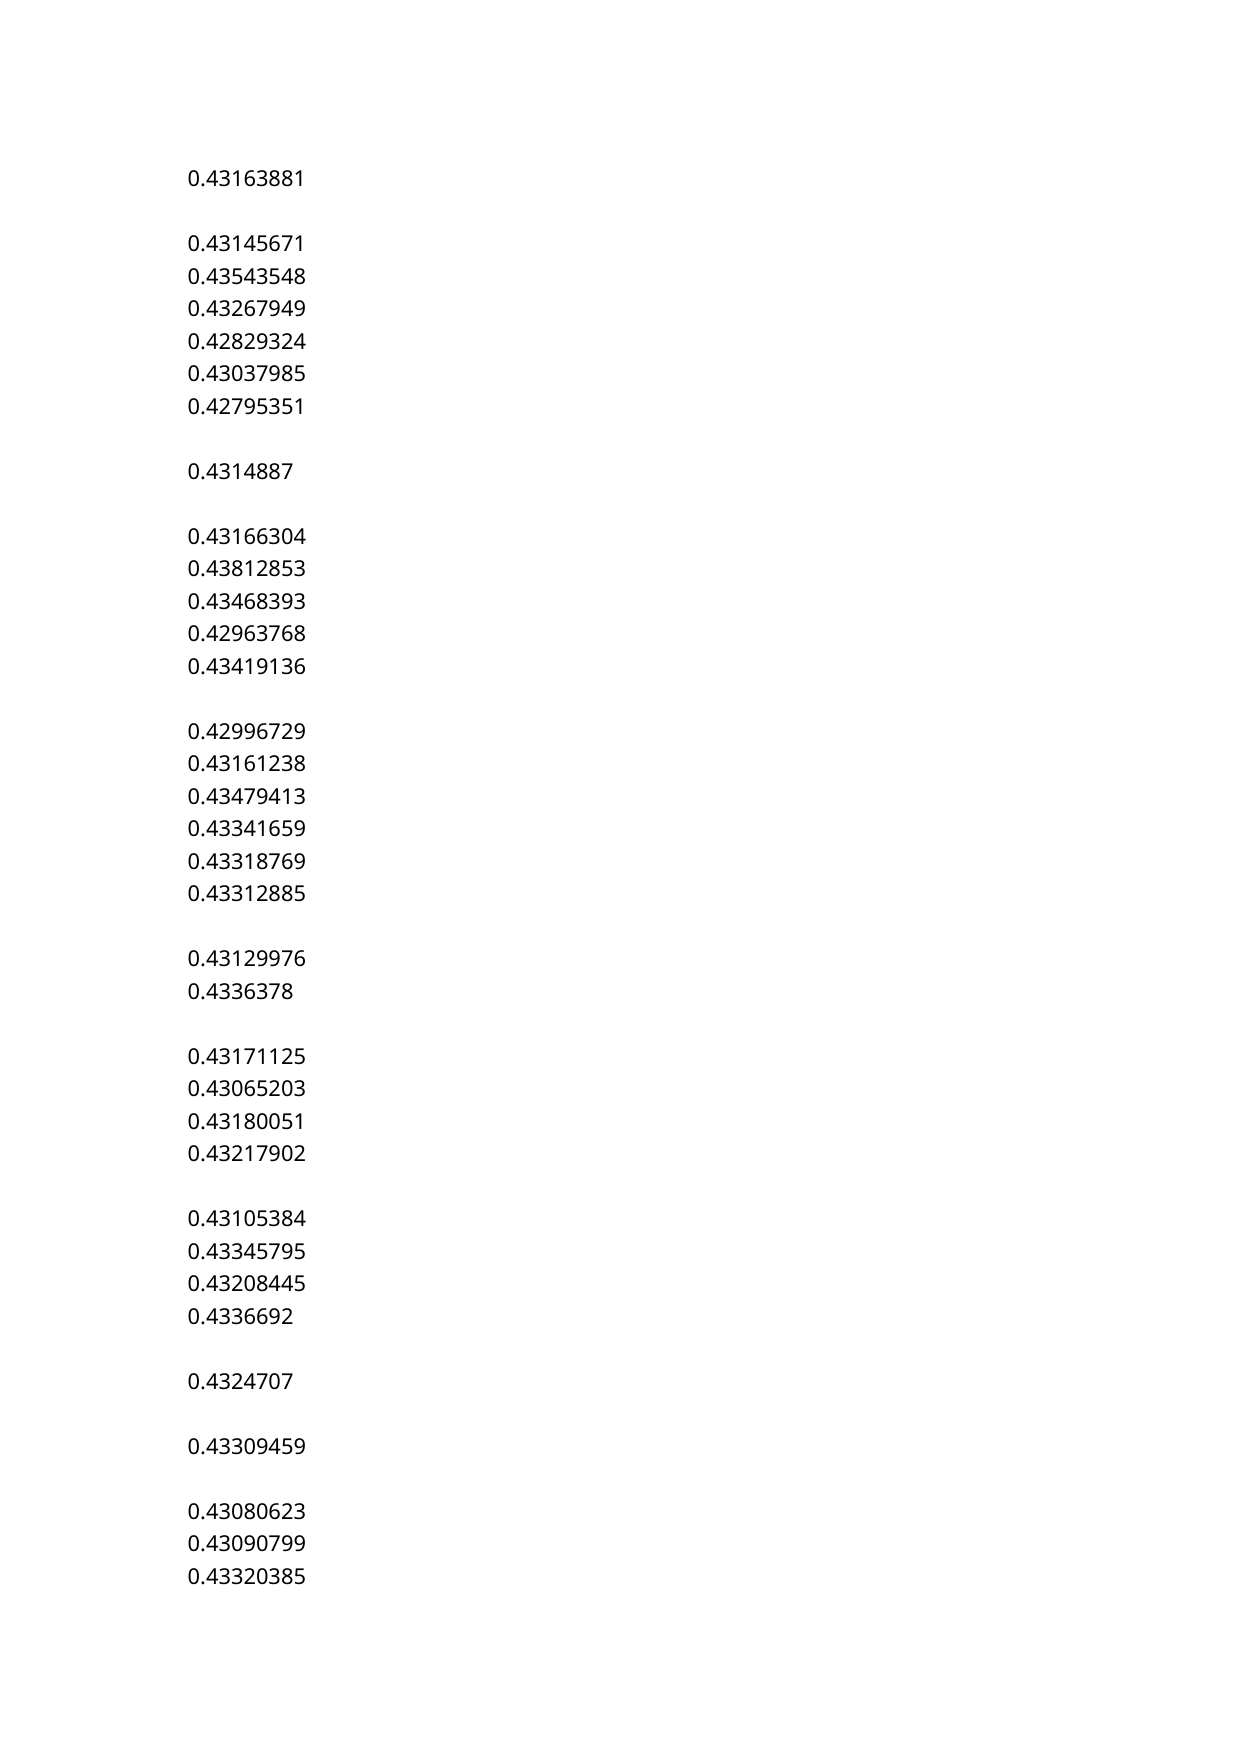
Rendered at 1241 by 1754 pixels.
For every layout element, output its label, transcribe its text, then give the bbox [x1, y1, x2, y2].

text 0.43145671 [187, 227, 1053, 259]
text 0.43318769 [187, 844, 1053, 877]
text 0.4336378 [187, 974, 1053, 1007]
text 0.4336692 [187, 1299, 1053, 1332]
text 0.43037985 [187, 357, 1053, 389]
text 0.42795351 [187, 389, 1053, 422]
text 0.43161238 [187, 747, 1053, 779]
text 0.43065203 [187, 1072, 1053, 1104]
text 0.43171125 [187, 1039, 1053, 1072]
text 0.43312885 [187, 877, 1053, 909]
text 0.43166304 [187, 519, 1053, 552]
text 0.43105384 [187, 1202, 1053, 1234]
text 0.4314887 [187, 454, 1053, 487]
text 0.43419136 [187, 649, 1053, 682]
text 0.43090799 [187, 1527, 1053, 1559]
text 0.43309459 [187, 1429, 1053, 1462]
text 0.43129976 [187, 942, 1053, 974]
text 0.43543548 [187, 259, 1053, 292]
text 0.43080623 [187, 1494, 1053, 1527]
text 0.43341659 [187, 812, 1053, 844]
text 0.43163881 [187, 162, 1053, 194]
text 0.42963768 [187, 617, 1053, 649]
text 0.43320385 [187, 1559, 1053, 1592]
text 0.43217902 [187, 1137, 1053, 1169]
text 0.42829324 [187, 324, 1053, 357]
text 0.43468393 [187, 584, 1053, 617]
text 0.43208445 [187, 1267, 1053, 1299]
text 0.42996729 [187, 714, 1053, 747]
text 0.43345795 [187, 1234, 1053, 1267]
text 0.43180051 [187, 1104, 1053, 1137]
text 0.4324707 [187, 1364, 1053, 1397]
text 0.43267949 [187, 292, 1053, 324]
text 0.43479413 [187, 779, 1053, 812]
text 0.43812853 [187, 552, 1053, 584]
